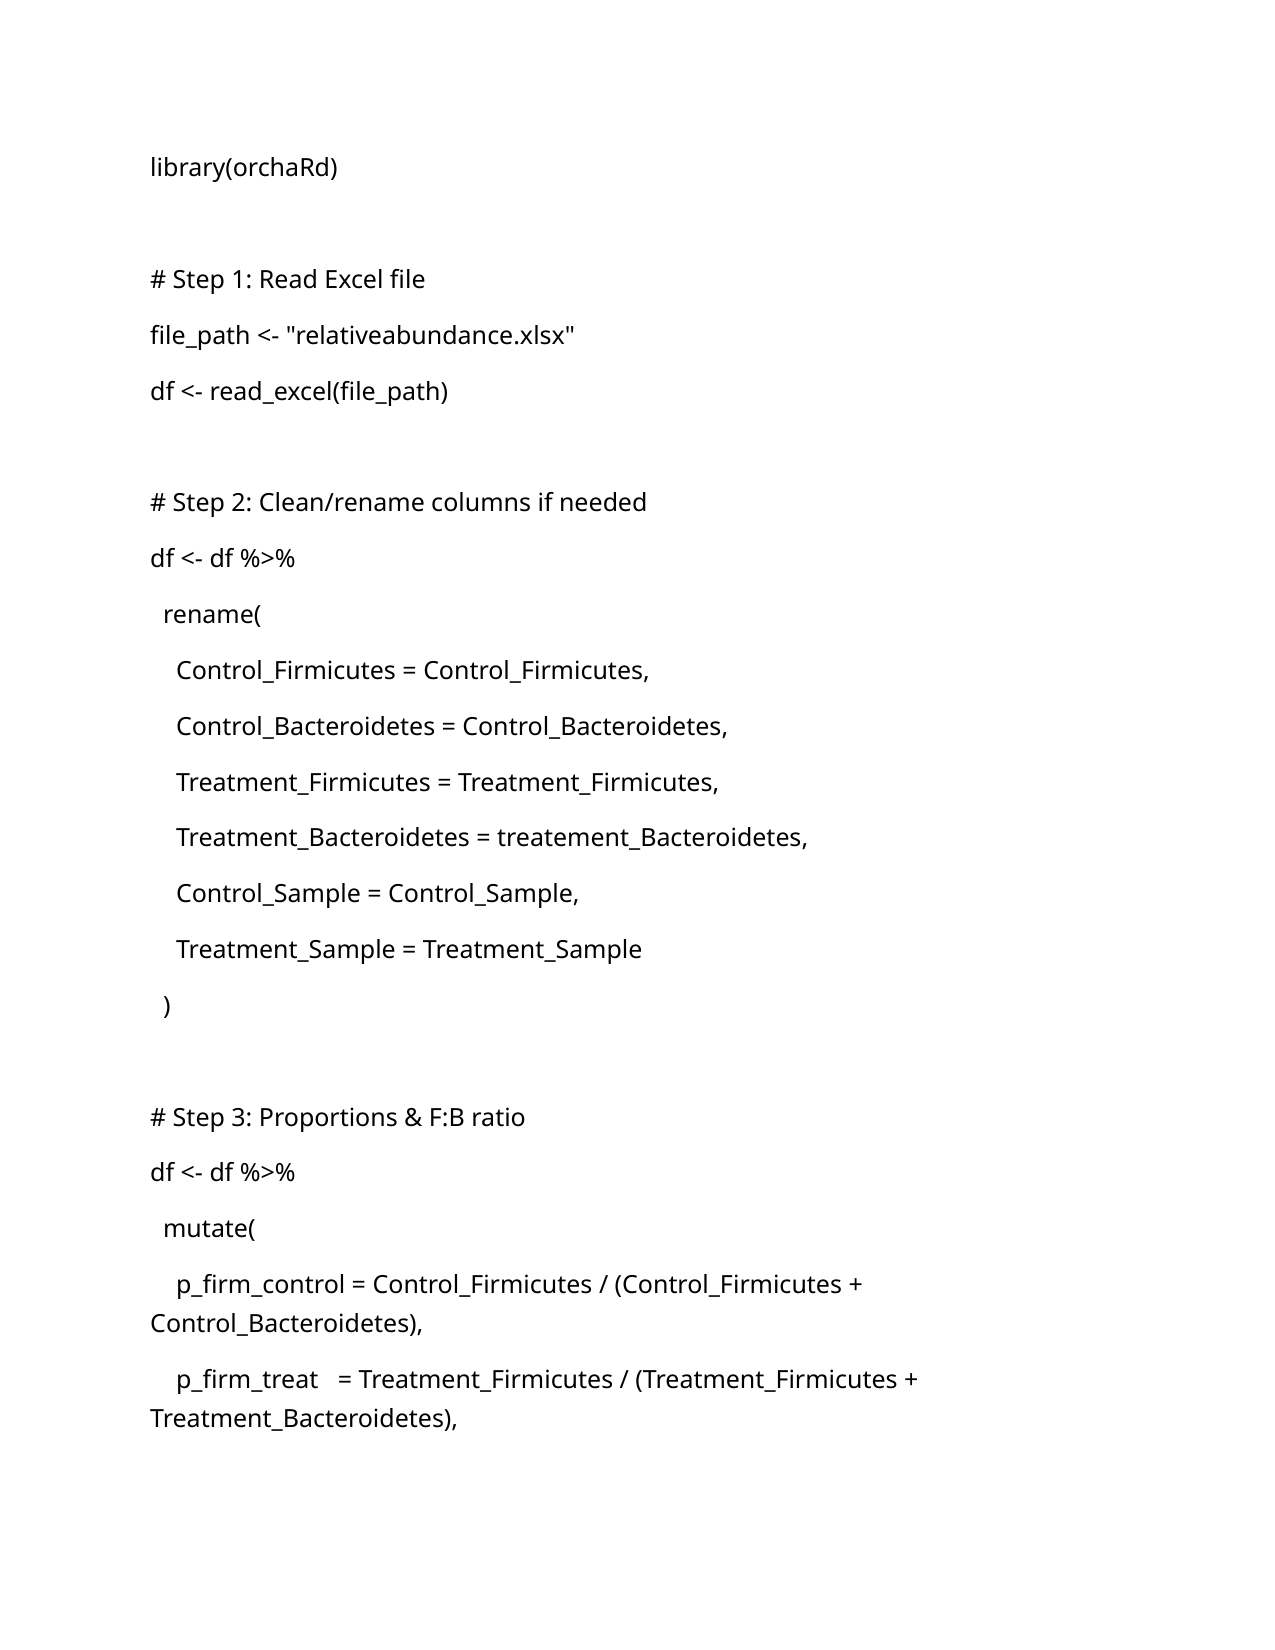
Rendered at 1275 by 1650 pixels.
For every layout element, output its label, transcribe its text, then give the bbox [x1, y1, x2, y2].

text Treatment_Bacteroidetes = treatement_Bacteroidetes, [150, 820, 1125, 854]
text rename( [150, 597, 1125, 631]
text ) [150, 987, 1125, 1022]
text # Step 2: Clean/rename columns if needed [150, 485, 1125, 519]
text Control_Firmicutes = Control_Firmicutes, [150, 652, 1125, 687]
text Control_Sample = Control_Sample, [150, 876, 1125, 910]
text p_firm_control = Control_Firmicutes / (Control_Firmicutes + Control_Bacteroidetes), [150, 1267, 1125, 1340]
text df <- df %>% [150, 1155, 1125, 1189]
text df <- df %>% [150, 541, 1125, 575]
text Treatment_Sample = Treatment_Sample [150, 932, 1125, 966]
text mutate( [150, 1211, 1125, 1245]
text Control_Bacteroidetes = Control_Bacteroidetes, [150, 708, 1125, 742]
text file_path <- "relativeabundance.xlsx" [150, 317, 1125, 352]
text library(orchaRd) [150, 150, 1125, 184]
text # Step 1: Read Excel file [150, 262, 1125, 296]
text p_firm_treat = Treatment_Firmicutes / (Treatment_Firmicutes + Treatment_Bacteroidetes), [150, 1362, 1125, 1435]
text df <- read_excel(file_path) [150, 373, 1125, 407]
text Treatment_Firmicutes = Treatment_Firmicutes, [150, 764, 1125, 798]
text # Step 3: Proportions & F:B ratio [150, 1099, 1125, 1133]
